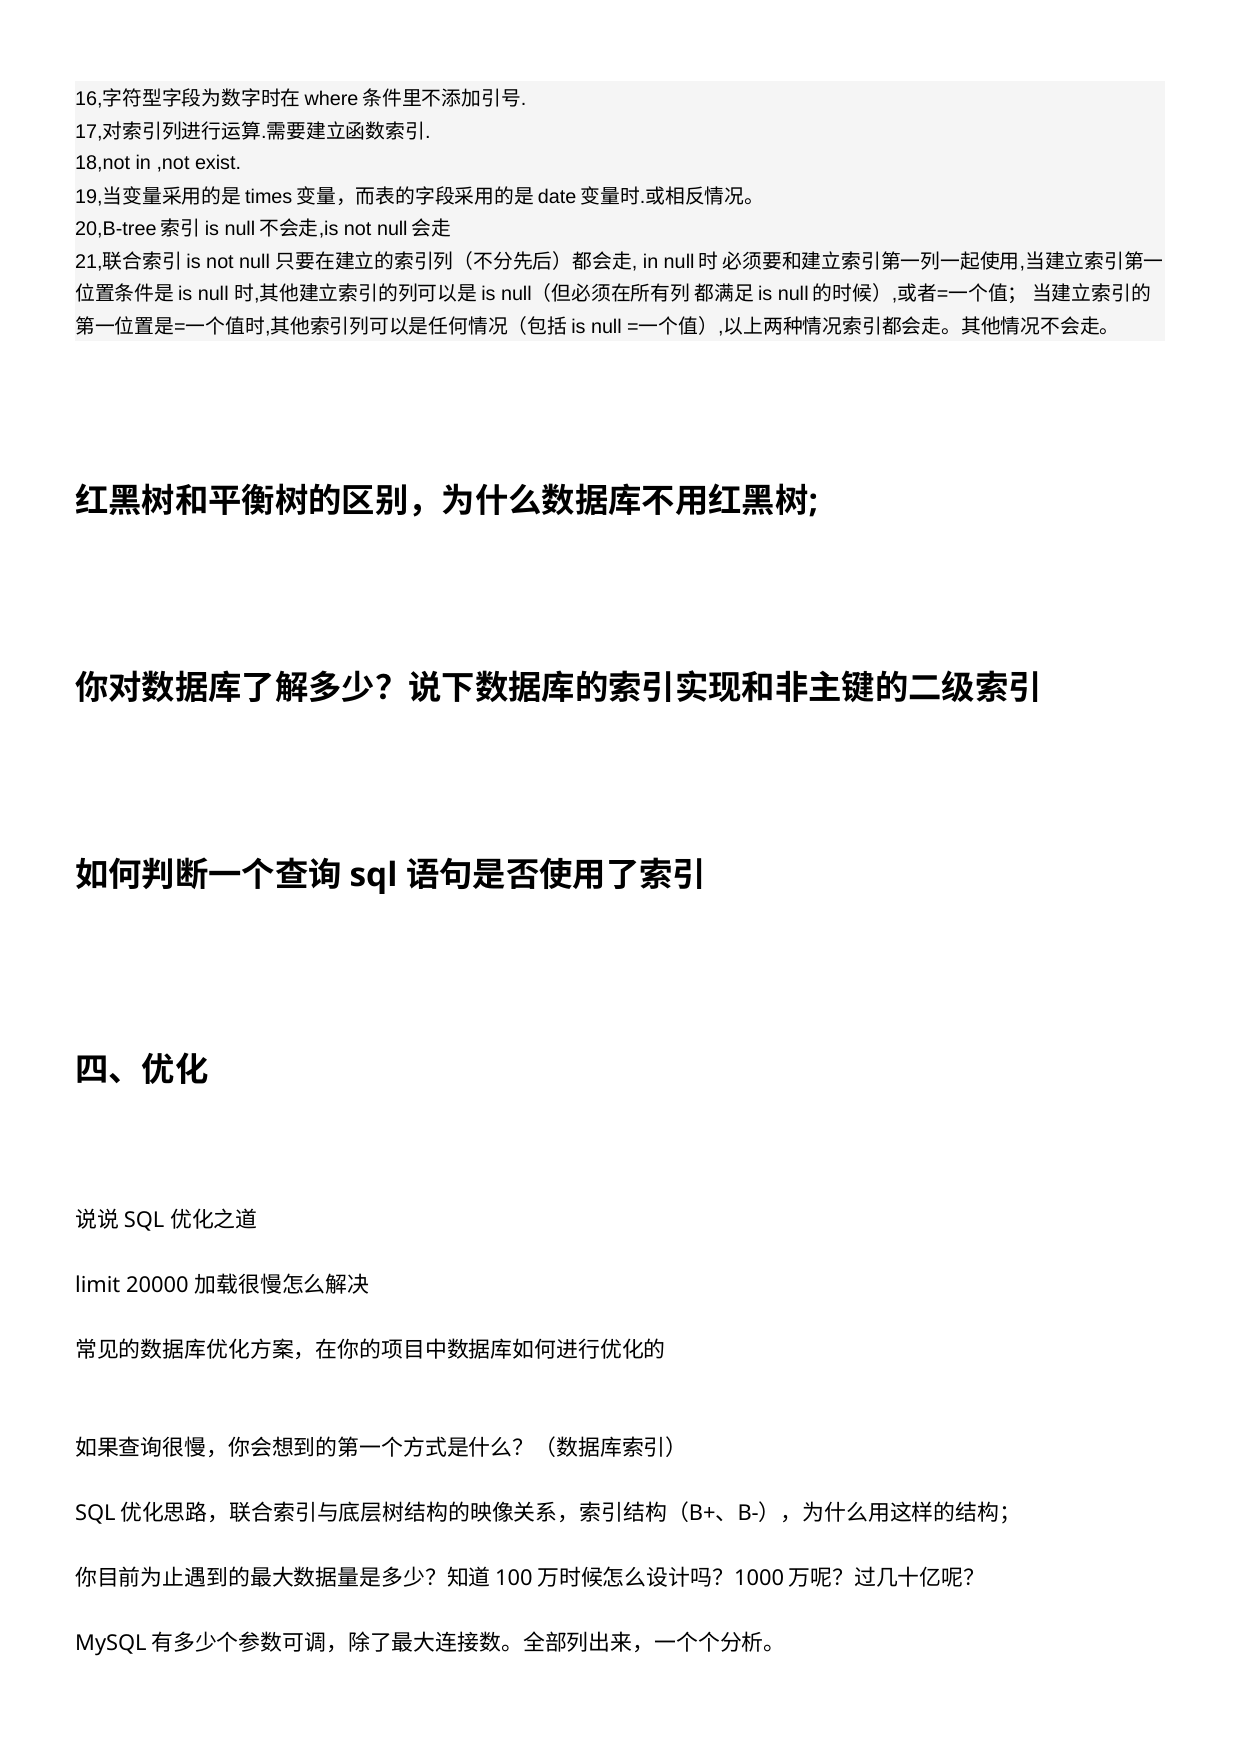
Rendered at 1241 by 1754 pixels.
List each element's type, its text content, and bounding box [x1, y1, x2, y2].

subtitle 红黑树和平衡树的区别，为什么数据库不用红黑树; [75, 465, 1165, 530]
subtitle 如何判断一个查询 sql 语句是否使用了索引 [75, 839, 1165, 904]
text 你目前为止遇到的最大数据量是多少？知道100万时候怎么设计吗？1000万呢？过几十亿呢？ [75, 1559, 1165, 1592]
text MySQL有多少个参数可调，除了最大连接数。全部列出来，一个个分析。 [75, 1624, 1165, 1657]
text 20,B-tree索引 is null不会走,is not null会走 [75, 211, 1165, 243]
text 16,字符型字段为数字时在where条件里不添加引号. [75, 81, 1165, 113]
text 19,当变量采用的是times变量，而表的字段采用的是date变量时.或相反情况。 [75, 178, 1165, 211]
text 如果查询很慢，你会想到的第⼀个⽅式是什么？（数据库索引） [75, 1429, 1165, 1462]
text 17,对索引列进行运算.需要建立函数索引. [75, 113, 1165, 146]
subtitle 你对数据库了解多少？说下数据库的索引实现和非主键的二级索引 [75, 652, 1165, 717]
text 18,not in ,not exist. [75, 146, 1165, 178]
text 21,联合索引 is not null 只要在建立的索引列（不分先后）都会走, in null时 必须要和建立索引第一列一起使用,当建立索引第一位置条件是is null 时,其他建立索引的列可以是is null（但必须在所有列 都满足is null的时候）,或者=一个值； 当建立索引的第一位置是=一个值时,其他索引列可以是任何情况（包括is null =一个值）,以上两种情况索引都会走。其他情况不会走。 [75, 243, 1165, 341]
text SQL优化思路，联合索引与底层树结构的映像关系，索引结构（B+、B-），为什么用这样的结构； [75, 1494, 1165, 1527]
subtitle 四、优化 [75, 1034, 1165, 1099]
text limit 20000 加载很慢怎么解决 [75, 1267, 1165, 1299]
text 说说 SQL 优化之道 [75, 1202, 1165, 1234]
text 常见的数据库优化方案，在你的项目中数据库如何进行优化的 [75, 1332, 1165, 1364]
